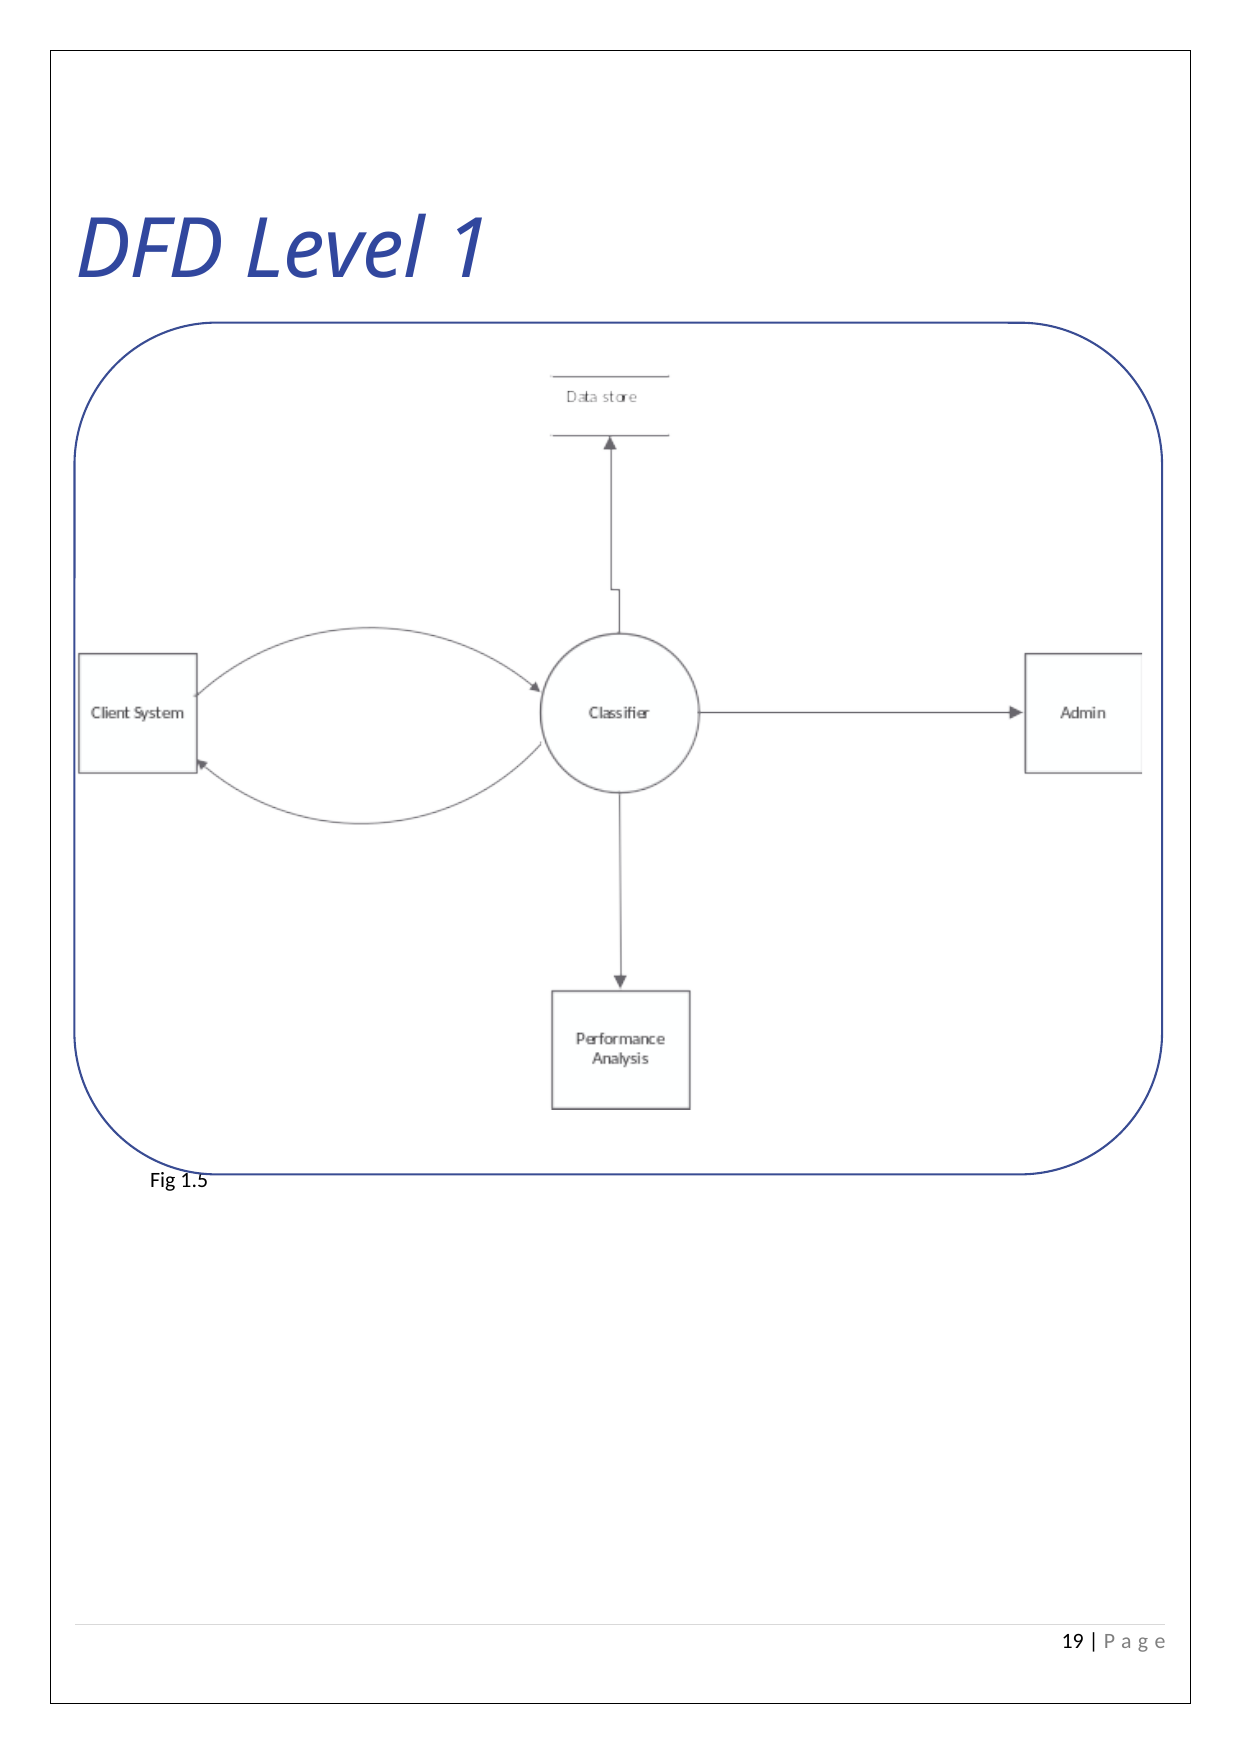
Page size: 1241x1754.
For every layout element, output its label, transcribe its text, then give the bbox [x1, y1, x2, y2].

text Fig 1.5 [75, 1166, 1165, 1193]
title DFD Level 1 [75, 188, 1165, 302]
